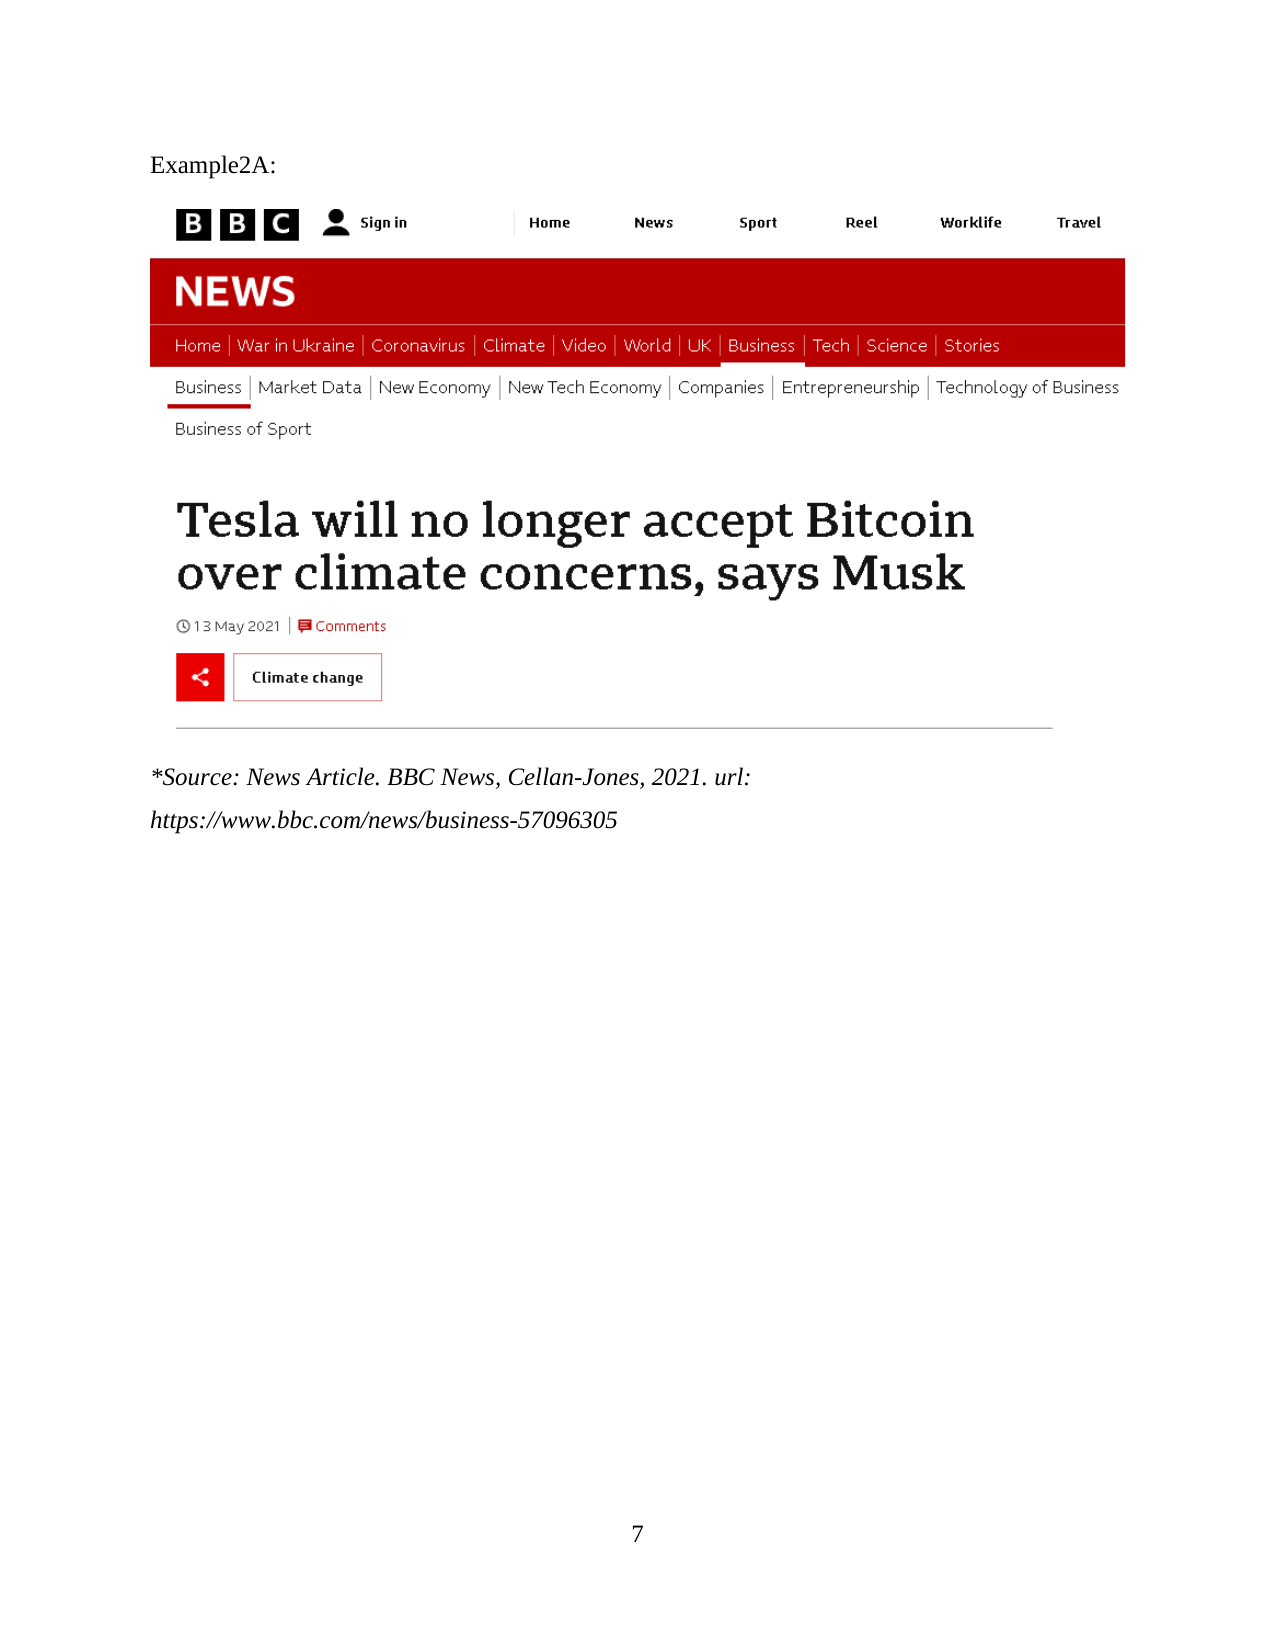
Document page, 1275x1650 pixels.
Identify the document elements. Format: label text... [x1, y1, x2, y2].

text Example2A: [150, 150, 1125, 179]
picture [150, 209, 1125, 731]
text *Source: News Article. BBC News, Cellan-Jones, 2021. url: https://www.bbc.com/news/business-57096305 [150, 762, 1125, 833]
